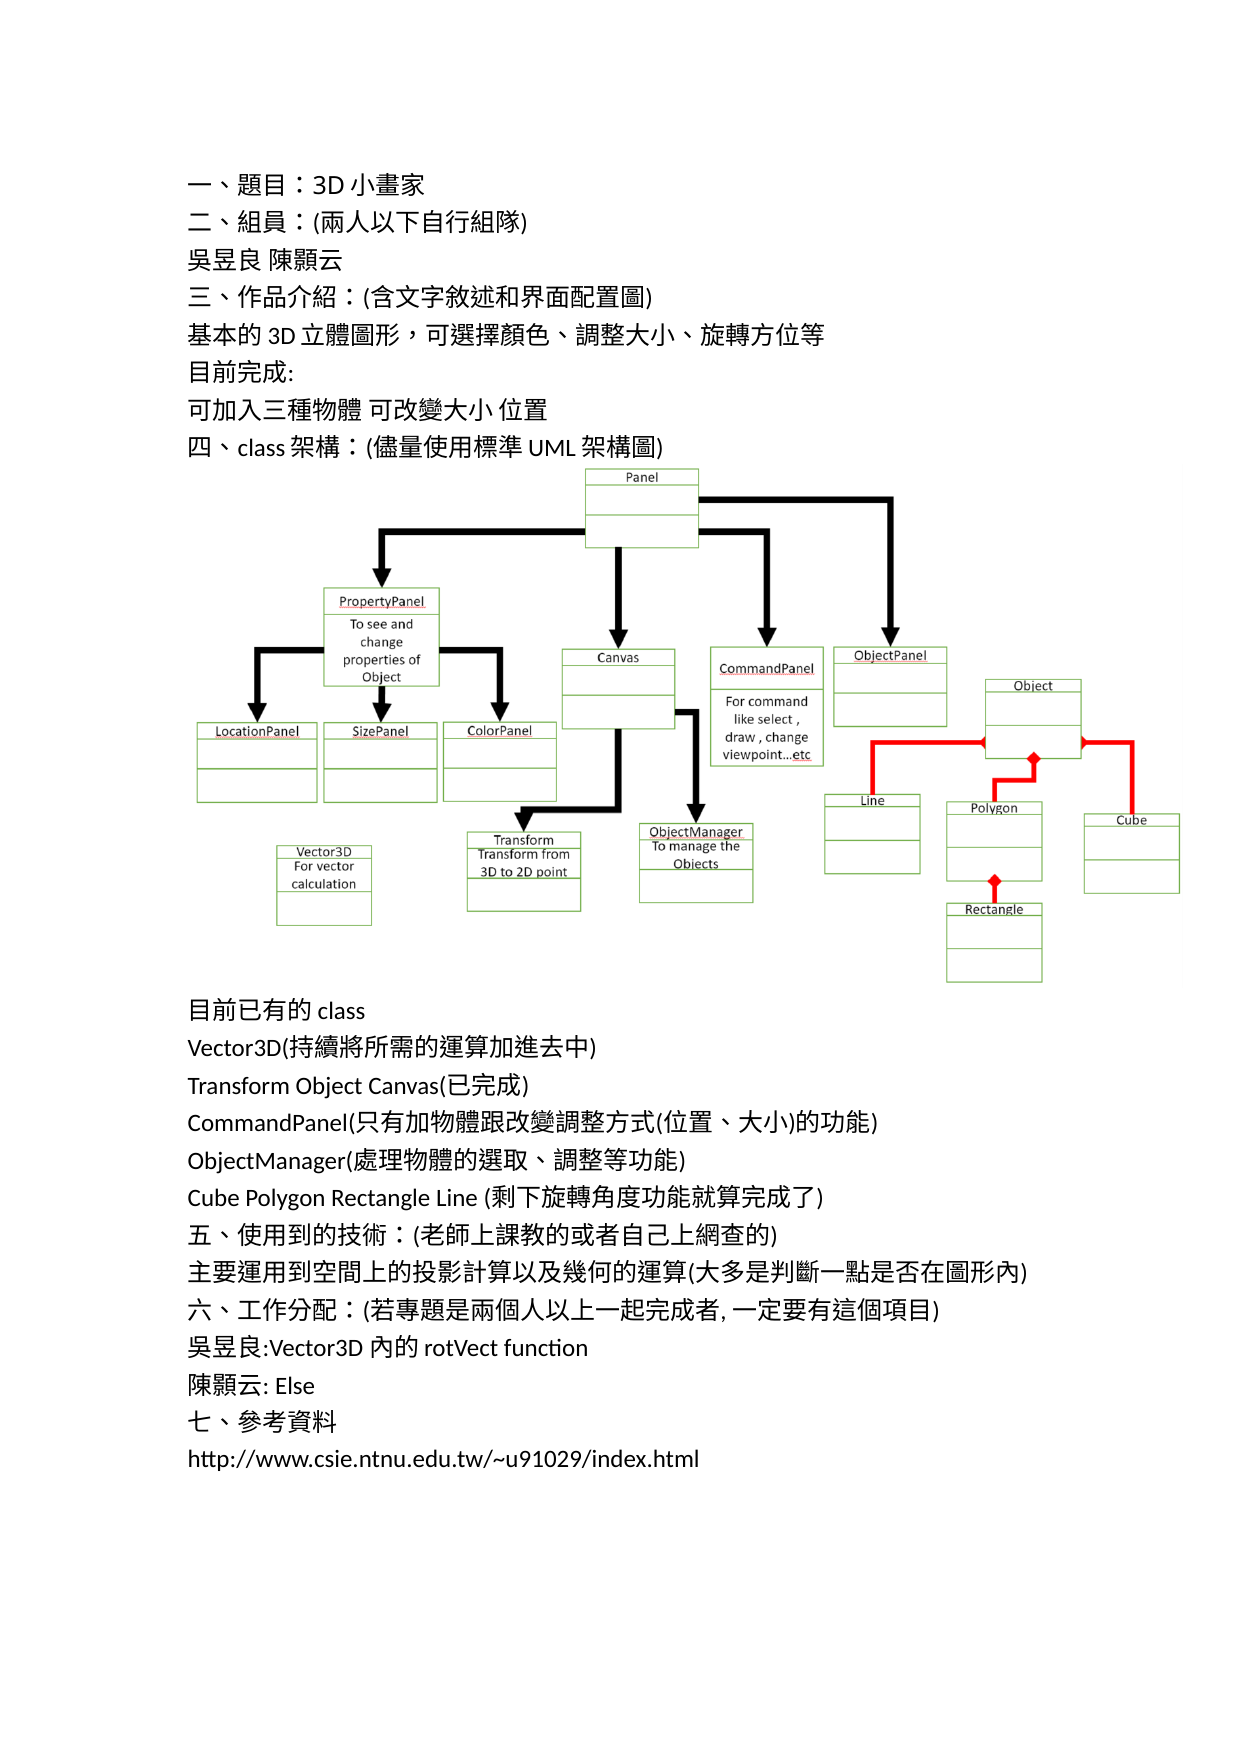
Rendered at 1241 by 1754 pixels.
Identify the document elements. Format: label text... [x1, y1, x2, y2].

text http://www.csie.ntnu.edu.tw/~u91029/index.html [187, 1439, 1053, 1477]
text Vector3D(持續將所需的運算加進去中) [187, 1027, 1053, 1064]
text 二、組員：(兩人以下自行組隊) [187, 202, 1053, 239]
text 陳顥云: Else [187, 1364, 1053, 1402]
text 七、參考資料 [187, 1402, 1053, 1439]
text 一、題目：3D小畫家 [187, 164, 1053, 202]
text 主要運用到空間上的投影計算以及幾何的運算(大多是判斷一點是否在圖形內) [187, 1252, 1053, 1289]
text Transform Object Canvas(已完成) [187, 1064, 1053, 1102]
text 目前完成: [187, 352, 1053, 389]
text 六、工作分配：(若專題是兩個人以上一起完成者, 一定要有這個項目) [187, 1289, 1053, 1327]
text 基本的3D立體圖形，可選擇顏色、調整大小、旋轉方位等 [187, 314, 1053, 352]
text 五、使用到的技術：(老師上課教的或者自己上網查的) [187, 1214, 1053, 1252]
text 可加入三種物體 可改變大小 位置 [187, 389, 1053, 427]
text ObjectManager(處理物體的選取、調整等功能) [187, 1139, 1053, 1177]
picture [187, 464, 1183, 988]
text 四、class架構：(儘量使用標準UML架構圖) [187, 427, 1053, 464]
text 三、作品介紹：(含文字敘述和界面配置圖) [187, 277, 1053, 314]
text 目前已有的class [187, 989, 1053, 1027]
text Cube Polygon Rectangle Line (剩下旋轉角度功能就算完成了) [187, 1177, 1053, 1214]
text 吳昱良:Vector3D 內的rotVect function [187, 1327, 1053, 1364]
text 吳昱良 陳顥云 [187, 239, 1053, 277]
text CommandPanel(只有加物體跟改變調整方式(位置、大小)的功能) [187, 1102, 1053, 1139]
